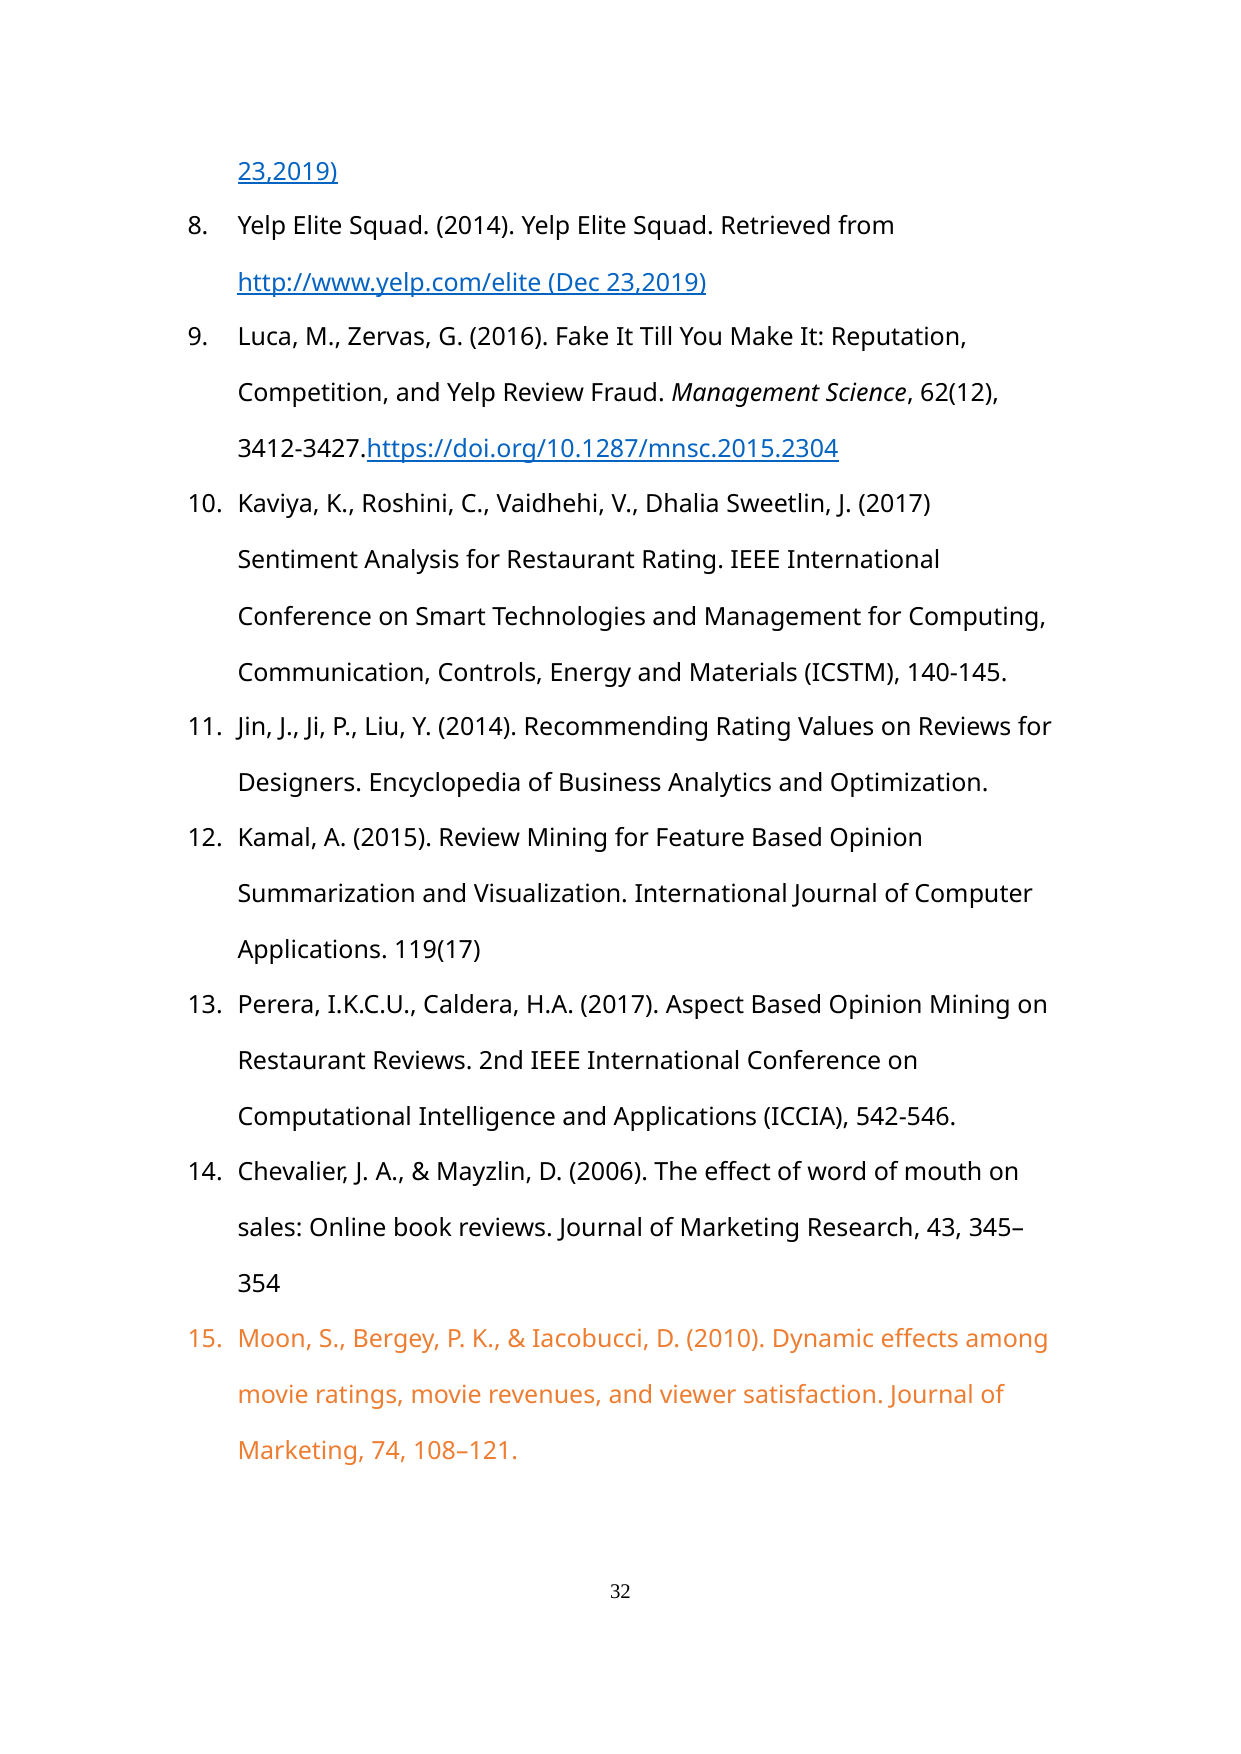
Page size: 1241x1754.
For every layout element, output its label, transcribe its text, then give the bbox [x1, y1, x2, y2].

list Kaviya, K., Roshini, C., Vaidhehi, V., Dhalia Sweetlin, J. (2017) Sentiment Analysis for Restaurant Rating. IEEE International Conference on Smart Technologies and Management for Computing, Communication, Controls, Energy and Materials (ICSTM), 140-145. [187, 484, 1053, 690]
list Yelp Elite Squad. (2014). Yelp Elite Squad. Retrieved from http://www.yelp.com/elite (Dec 23,2019) [187, 206, 1053, 300]
list Chevalier, J. A., & Mayzlin, D. (2006). The effect of word of mouth on sales: Online book reviews. Journal of Marketing Research, 43, 345–354 [187, 1152, 1053, 1302]
list Luca, M., Zervas, G. (2016). Fake It Till You Make It: Reputation, Competition, and Yelp Review Fraud. Management Science, 62(12), 3412-3427.https://doi.org/10.1287/mnsc.2015.2304 [187, 317, 1053, 467]
list Jin, J., Ji, P., Liu, Y. (2014). Recommending Rating Values on Reviews for Designers. Encyclopedia of Business Analytics and Optimization. [187, 707, 1053, 801]
list Moon, S., Bergey, P. K., & Iacobucci, D. (2010). Dynamic effects among movie ratings, movie revenues, and viewer satisfaction. Journal of Marketing, 74, 108–121. [187, 1319, 1053, 1469]
list Perera, I.K.C.U., Caldera, H.A. (2017). Aspect Based Opinion Mining on Restaurant Reviews. 2nd IEEE International Conference on Computational Intelligence and Applications (ICCIA), 542-546. [187, 985, 1053, 1135]
list Kamal, A. (2015). Review Mining for Feature Based Opinion Summarization and Visualization. International Journal of Computer Applications. 119(17) [187, 818, 1053, 968]
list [187, 152, 1053, 189]
